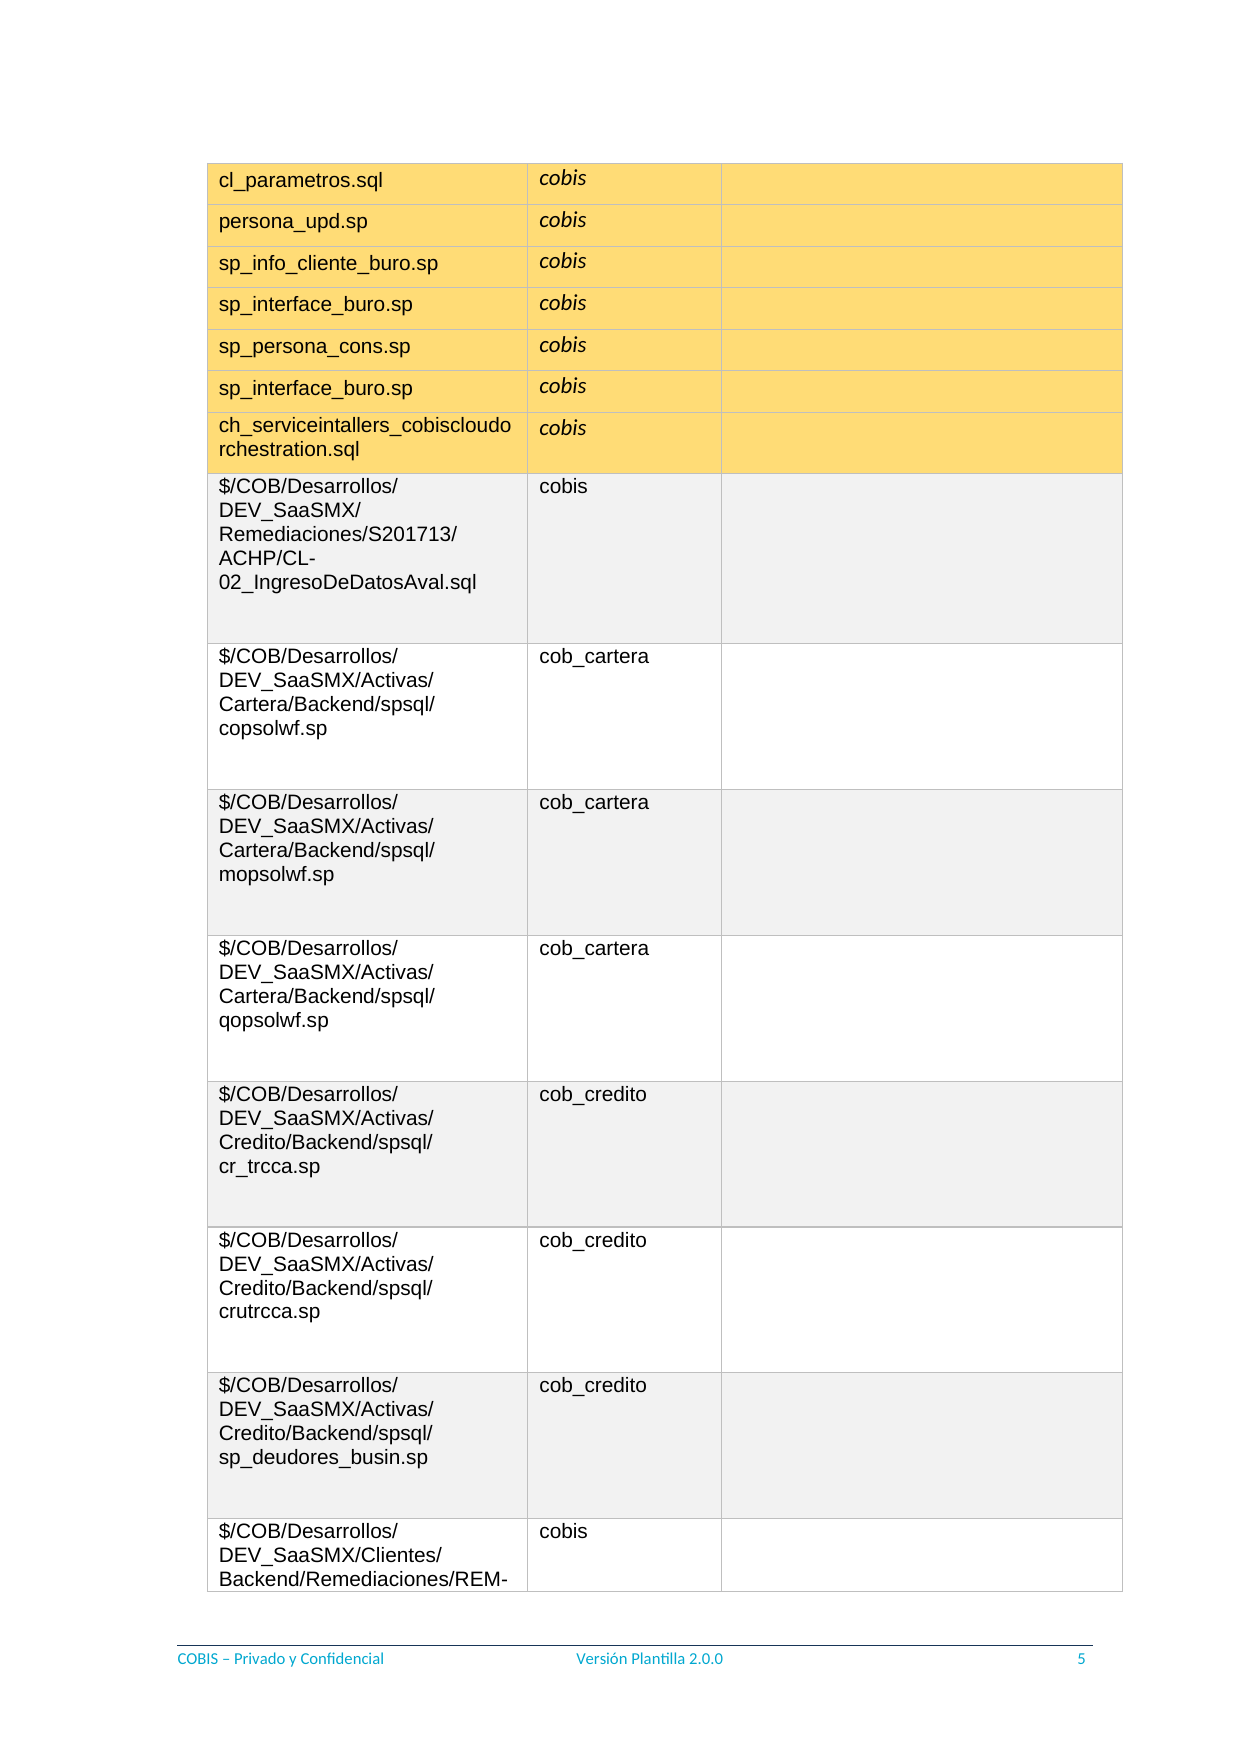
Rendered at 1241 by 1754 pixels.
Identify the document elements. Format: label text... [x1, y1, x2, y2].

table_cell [208, 1519, 527, 1591]
table_cell persona_upd.sp [208, 205, 527, 246]
table_cell [722, 1519, 1122, 1591]
table_cell [722, 936, 1122, 1081]
table_cell [722, 644, 1122, 789]
table_cell [722, 1373, 1122, 1518]
table_cell $/COB/Desarrollos/DEV_SaaSMX/Activas/Cartera/Backend/spsql/mopsolwf.sp [208, 790, 527, 935]
table_cell $/COB/Desarrollos/DEV_SaaSMX/Activas/Cartera/Backend/spsql/copsolwf.sp [208, 644, 527, 789]
table_cell sp_interface_buro.sp [208, 288, 527, 329]
table_cell cob_cartera [528, 644, 721, 789]
table_cell [722, 1082, 1122, 1226]
table_cell [722, 790, 1122, 935]
table_cell cob_credito [528, 1228, 721, 1372]
table_cell [722, 330, 1122, 370]
table_cell $/COB/Desarrollos/DEV_SaaSMX/Activas/Cartera/Backend/spsql/qopsolwf.sp [208, 936, 527, 1081]
table_cell sp_info_cliente_buro.sp [208, 247, 527, 287]
table_cell $/COB/Desarrollos/DEV_SaaSMX/Activas/Credito/Backend/spsql/crutrcca.sp [208, 1228, 527, 1372]
table_cell $/COB/Desarrollos/DEV_SaaSMX/Activas/Credito/Backend/spsql/cr_trcca.sp [208, 1082, 527, 1226]
table_cell cob_cartera [528, 936, 721, 1081]
table_cell ch_serviceintallers_cobiscloudorchestration.sql [208, 413, 527, 473]
table_cell cobis [528, 474, 721, 643]
table_cell cl_parametros.sql [208, 164, 527, 204]
table_cell cob_cartera [528, 790, 721, 935]
table_cell sp_persona_cons.sp [208, 330, 527, 370]
table_cell [722, 1228, 1122, 1372]
table_cell cob_credito [528, 1373, 721, 1518]
table_cell cobis [528, 288, 721, 329]
table_cell cobis [528, 164, 721, 204]
table_cell [722, 247, 1122, 287]
table_cell cobis [528, 247, 721, 287]
table_cell $/COB/Desarrollos/DEV_SaaSMX/Activas/Credito/Backend/spsql/sp_deudores_busin.sp [208, 1373, 527, 1518]
table_cell [722, 413, 1122, 473]
table_cell [722, 288, 1122, 329]
table_cell [722, 164, 1122, 204]
table_cell cobis [528, 413, 721, 473]
table_cell cob_credito [528, 1082, 721, 1226]
table_cell [722, 371, 1122, 412]
table_cell [722, 205, 1122, 246]
table_cell $/COB/Desarrollos/DEV_SaaSMX/Remediaciones/S201713/ACHP/CL-02_IngresoDeDatosAval.sql [208, 474, 527, 643]
table_cell cobis [528, 371, 721, 412]
table_cell sp_interface_buro.sp [208, 371, 527, 412]
table_cell cobis [528, 1519, 721, 1591]
table_cell cobis [528, 330, 721, 370]
table_cell cobis [528, 205, 721, 246]
table_cell [722, 474, 1122, 643]
